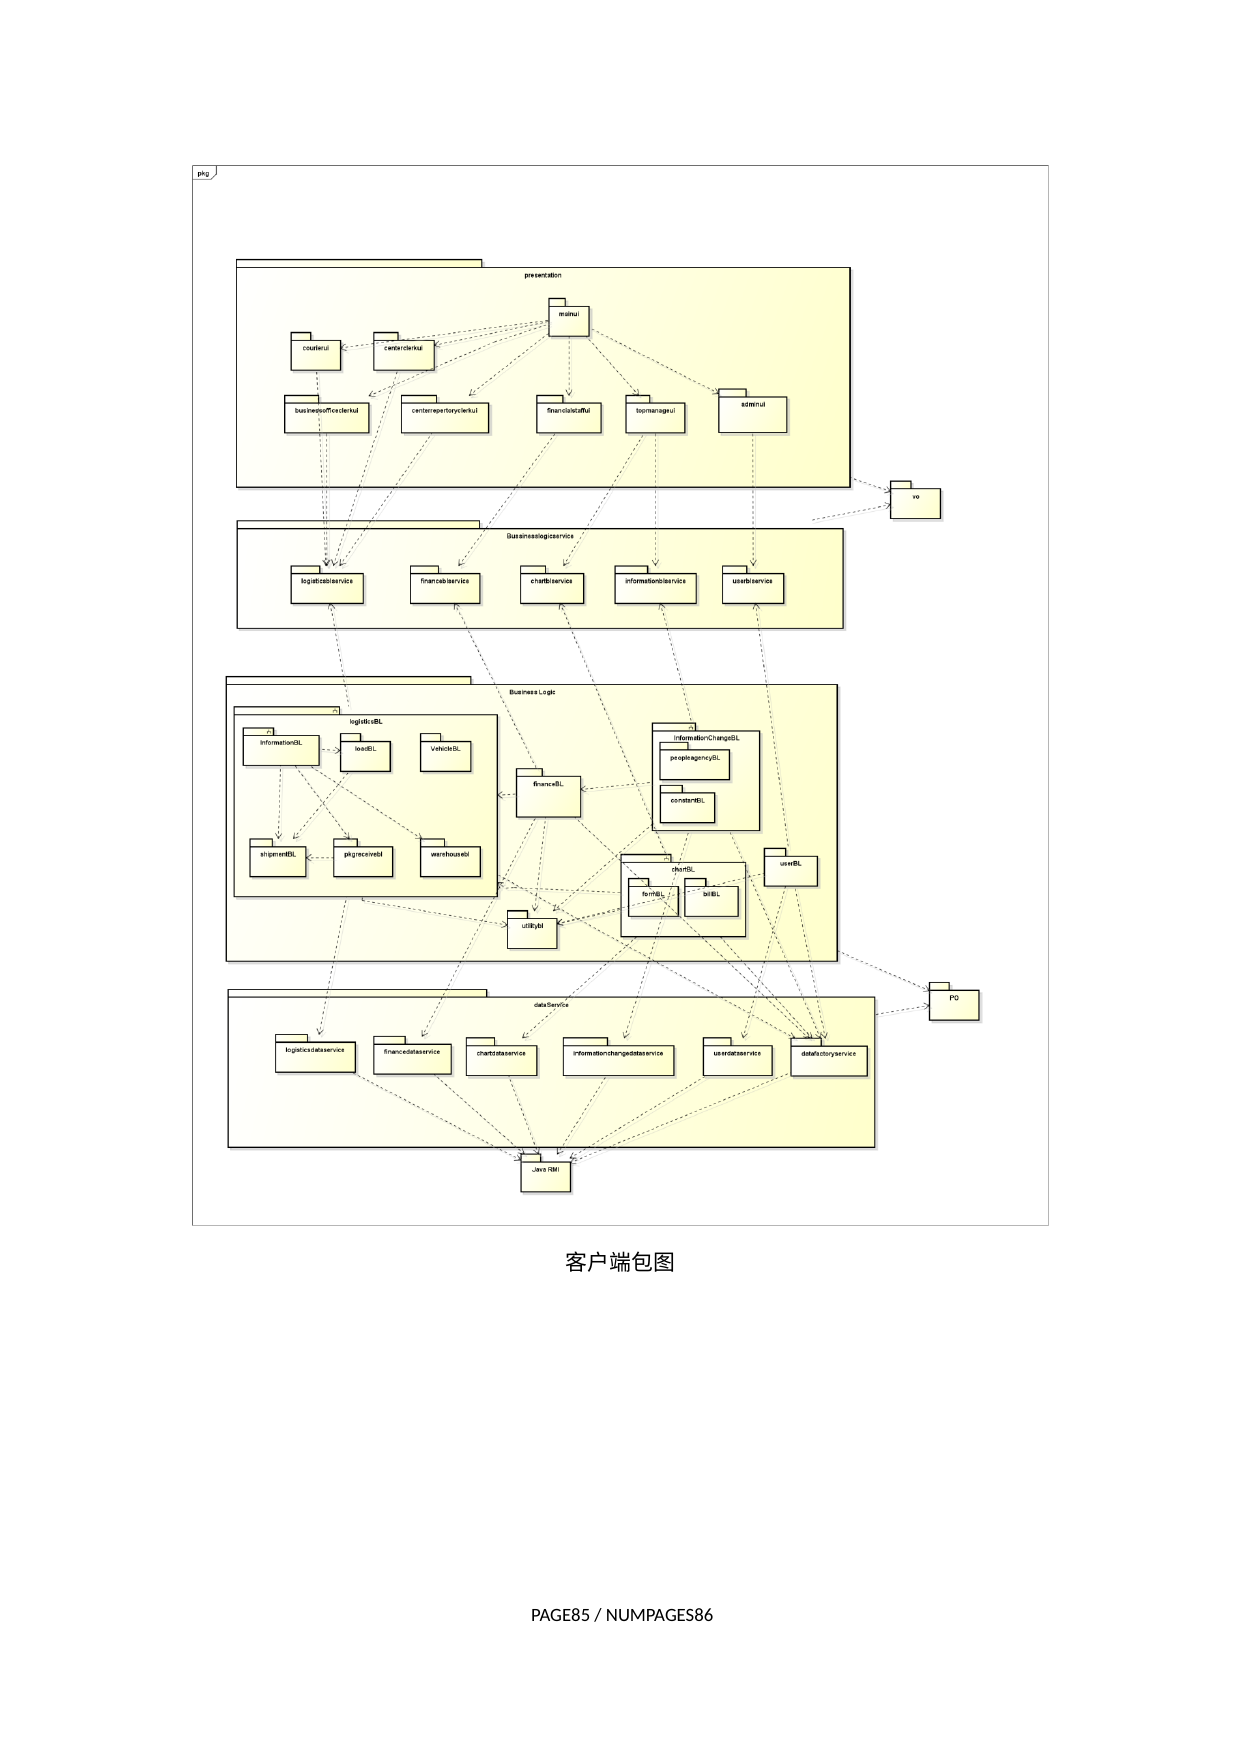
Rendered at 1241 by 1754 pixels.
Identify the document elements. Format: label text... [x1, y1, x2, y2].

text 客户端包图 [187, 1244, 1053, 1277]
picture [187, 160, 1053, 1230]
